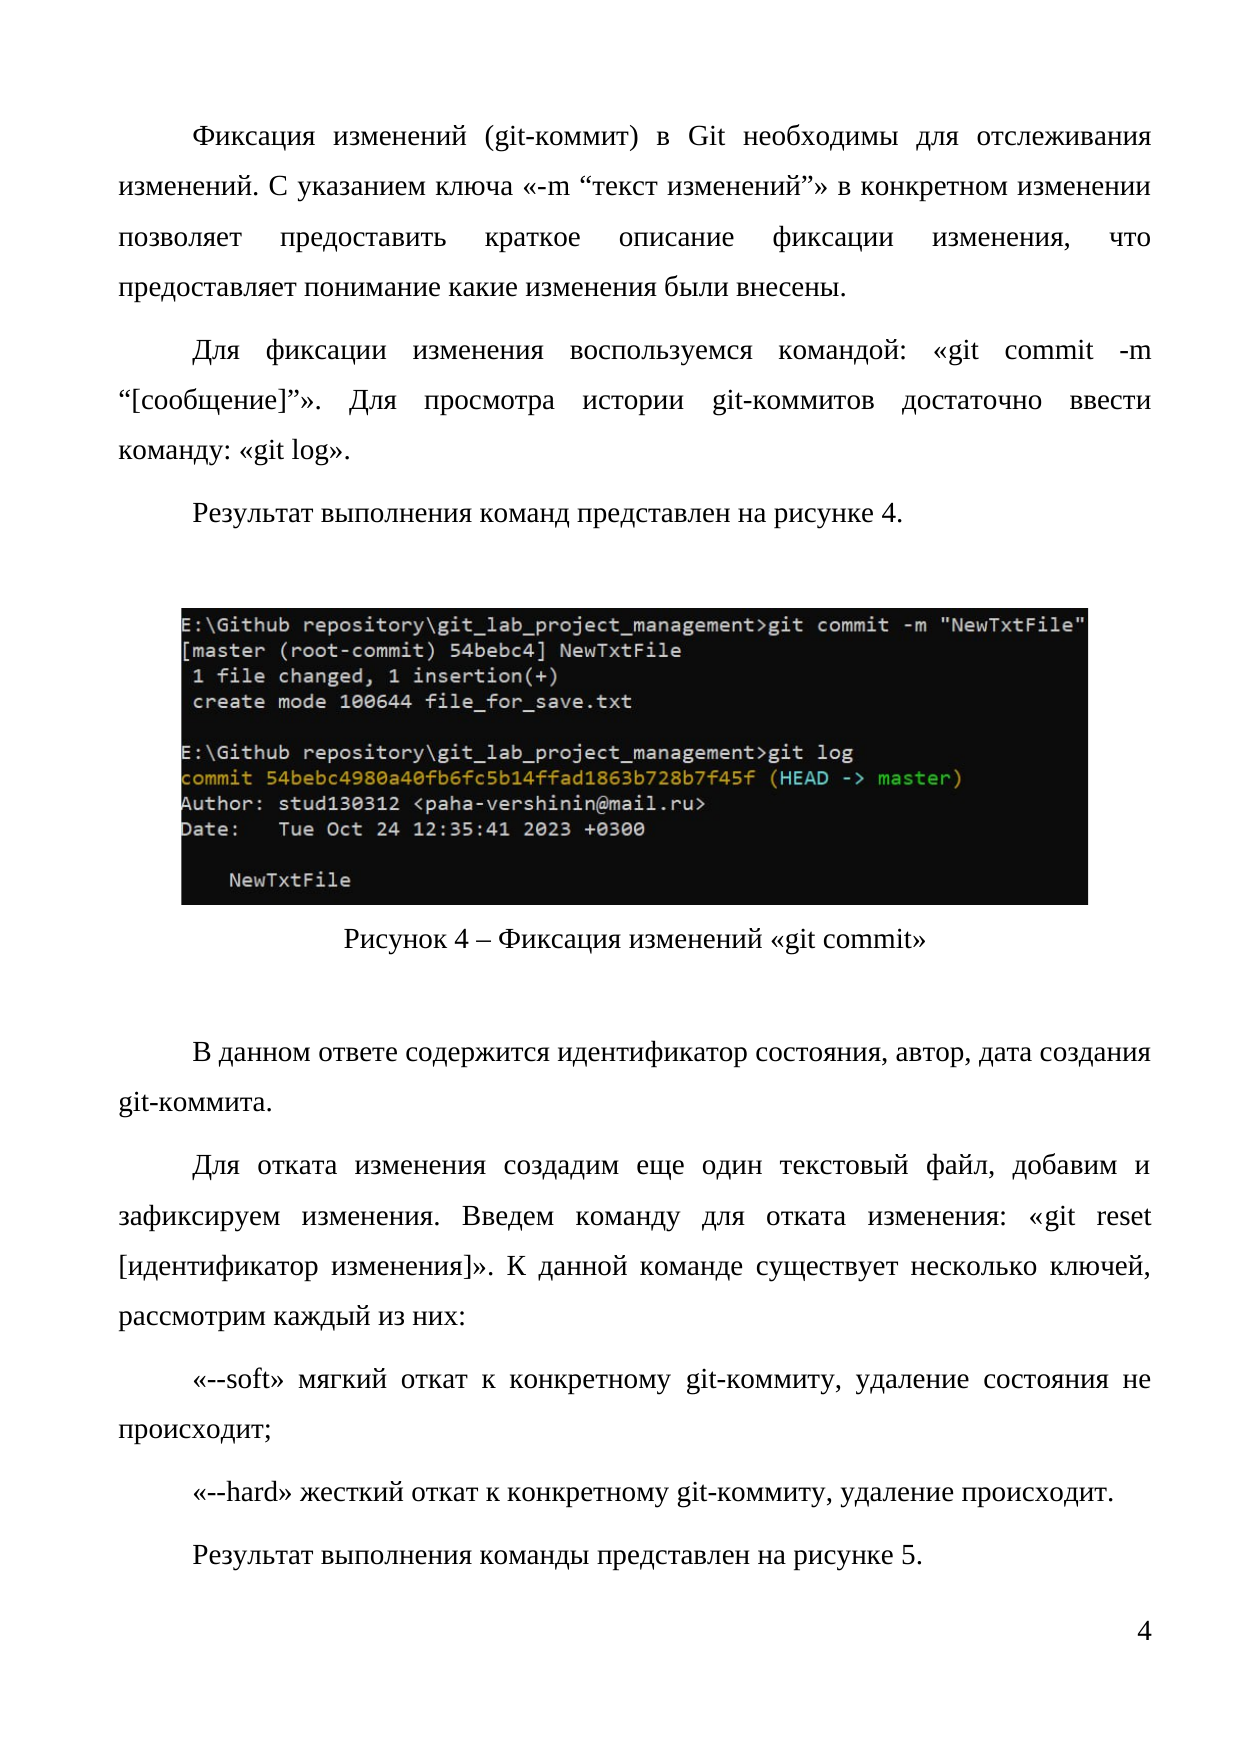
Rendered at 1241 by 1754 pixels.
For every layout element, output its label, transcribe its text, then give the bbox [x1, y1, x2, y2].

text Результат выполнения команд представлен на рисунке 4. [118, 495, 1152, 529]
text Для отката изменения создадим еще один текстовый файл, добавим и зафиксируем изменения. Введем команду для отката изменения: «git reset [идентификатор изменения]». К данной команде существует несколько ключей, рассмотрим каждый из них: [118, 1147, 1152, 1332]
text В данном ответе содержится идентификатор состояния, автор, дата создания git-коммита. [118, 1034, 1152, 1118]
text «--soft» мягкий откат к конкретному git-коммиту, удаление состояния не происходит; [118, 1361, 1152, 1445]
text Для фиксации изменения воспользуемся командой: «git commit -m “[сообщение]”». Для просмотра истории git-коммитов достаточно ввести команду: «git log». [118, 332, 1152, 466]
text Результат выполнения команды представлен на рисунке 5. [118, 1537, 1152, 1571]
picture [181, 608, 1089, 905]
text «--hard» жесткий откат к конкретному git-коммиту, удаление происходит. [118, 1474, 1152, 1508]
text Фиксация изменений (git-коммит) в Git необходимы для отслеживания изменений. С указанием ключа «-m “текст изменений”» в конкретном изменении позволяет предоставить краткое описание фиксации изменения, что предоставляет понимание какие изменения были внесены. [118, 118, 1152, 303]
text Рисунок 4 – Фиксация изменений «git commit» [118, 921, 1152, 955]
